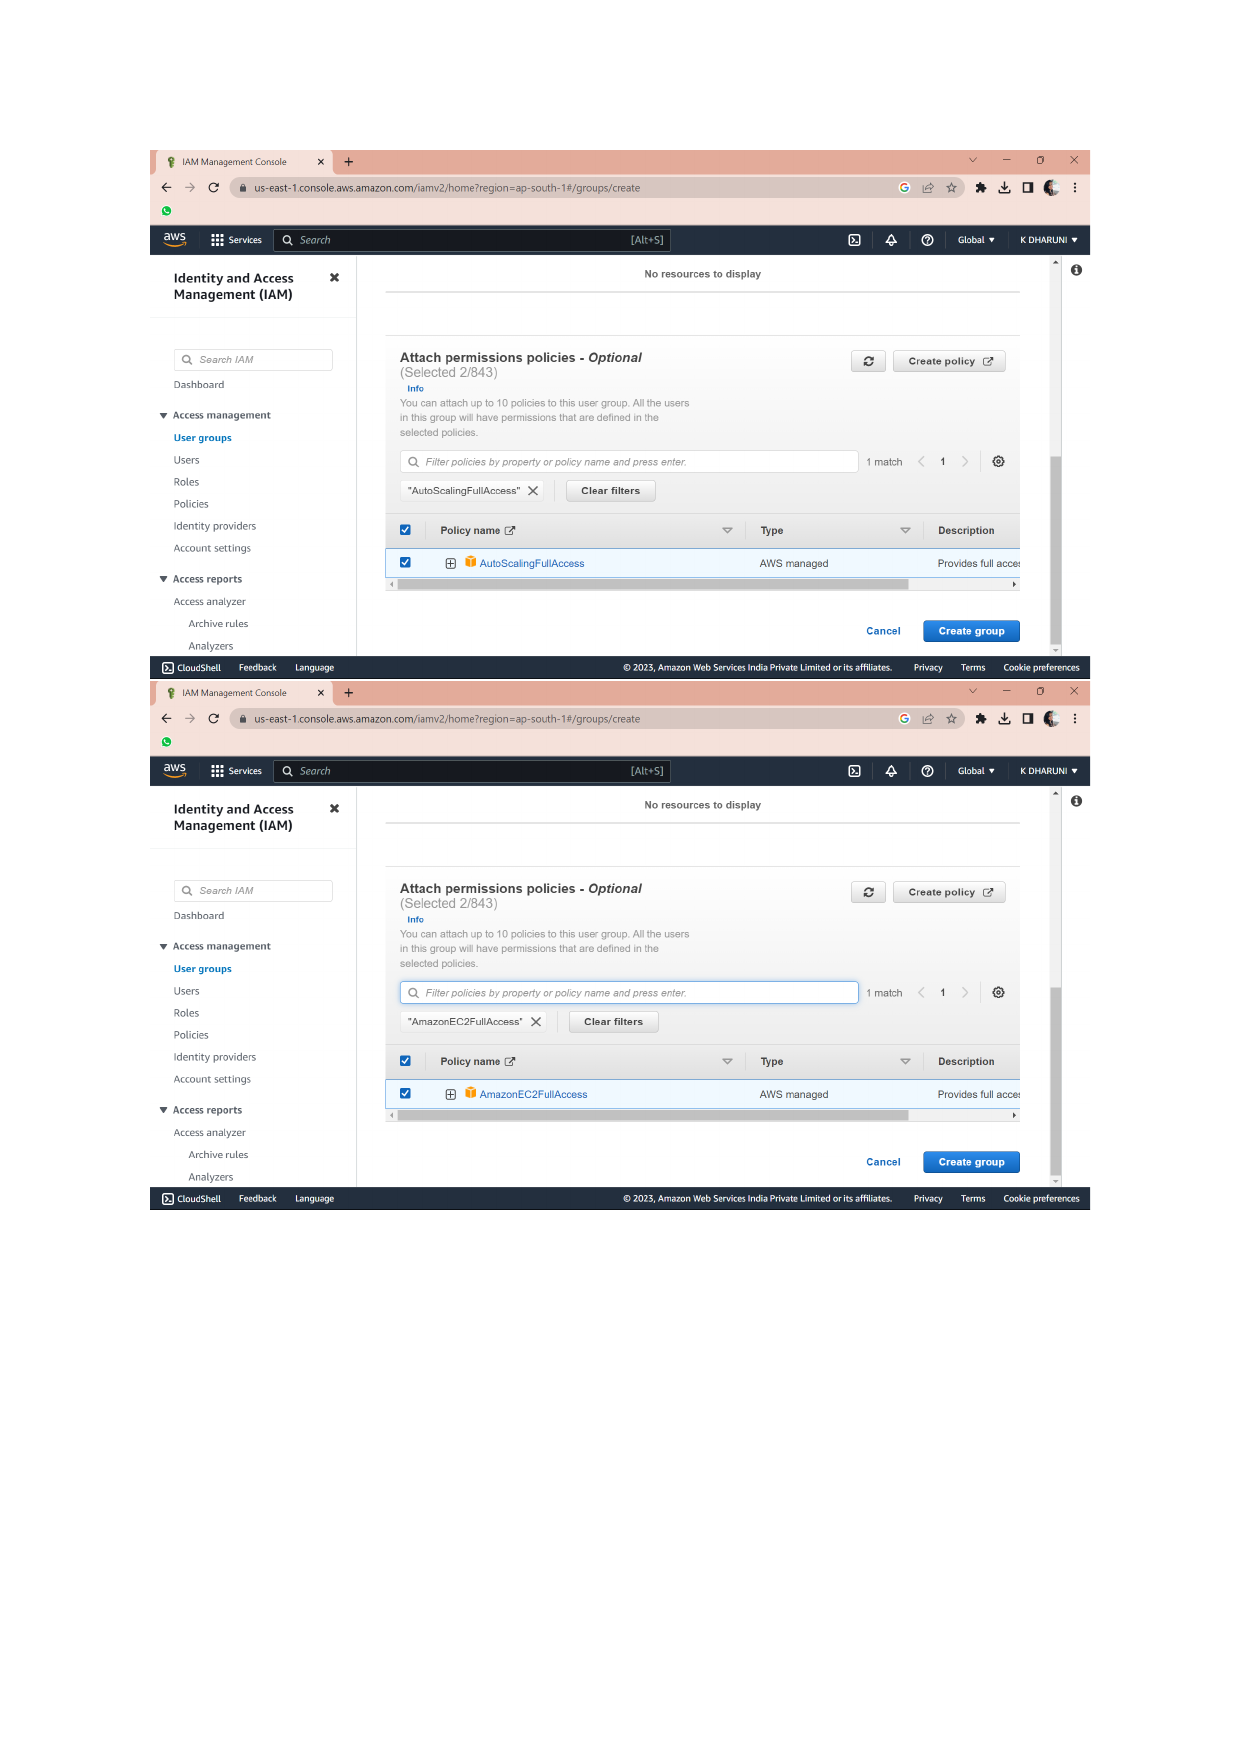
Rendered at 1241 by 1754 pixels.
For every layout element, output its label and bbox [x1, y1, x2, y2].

picture [150, 681, 1091, 1210]
picture [150, 150, 1091, 679]
